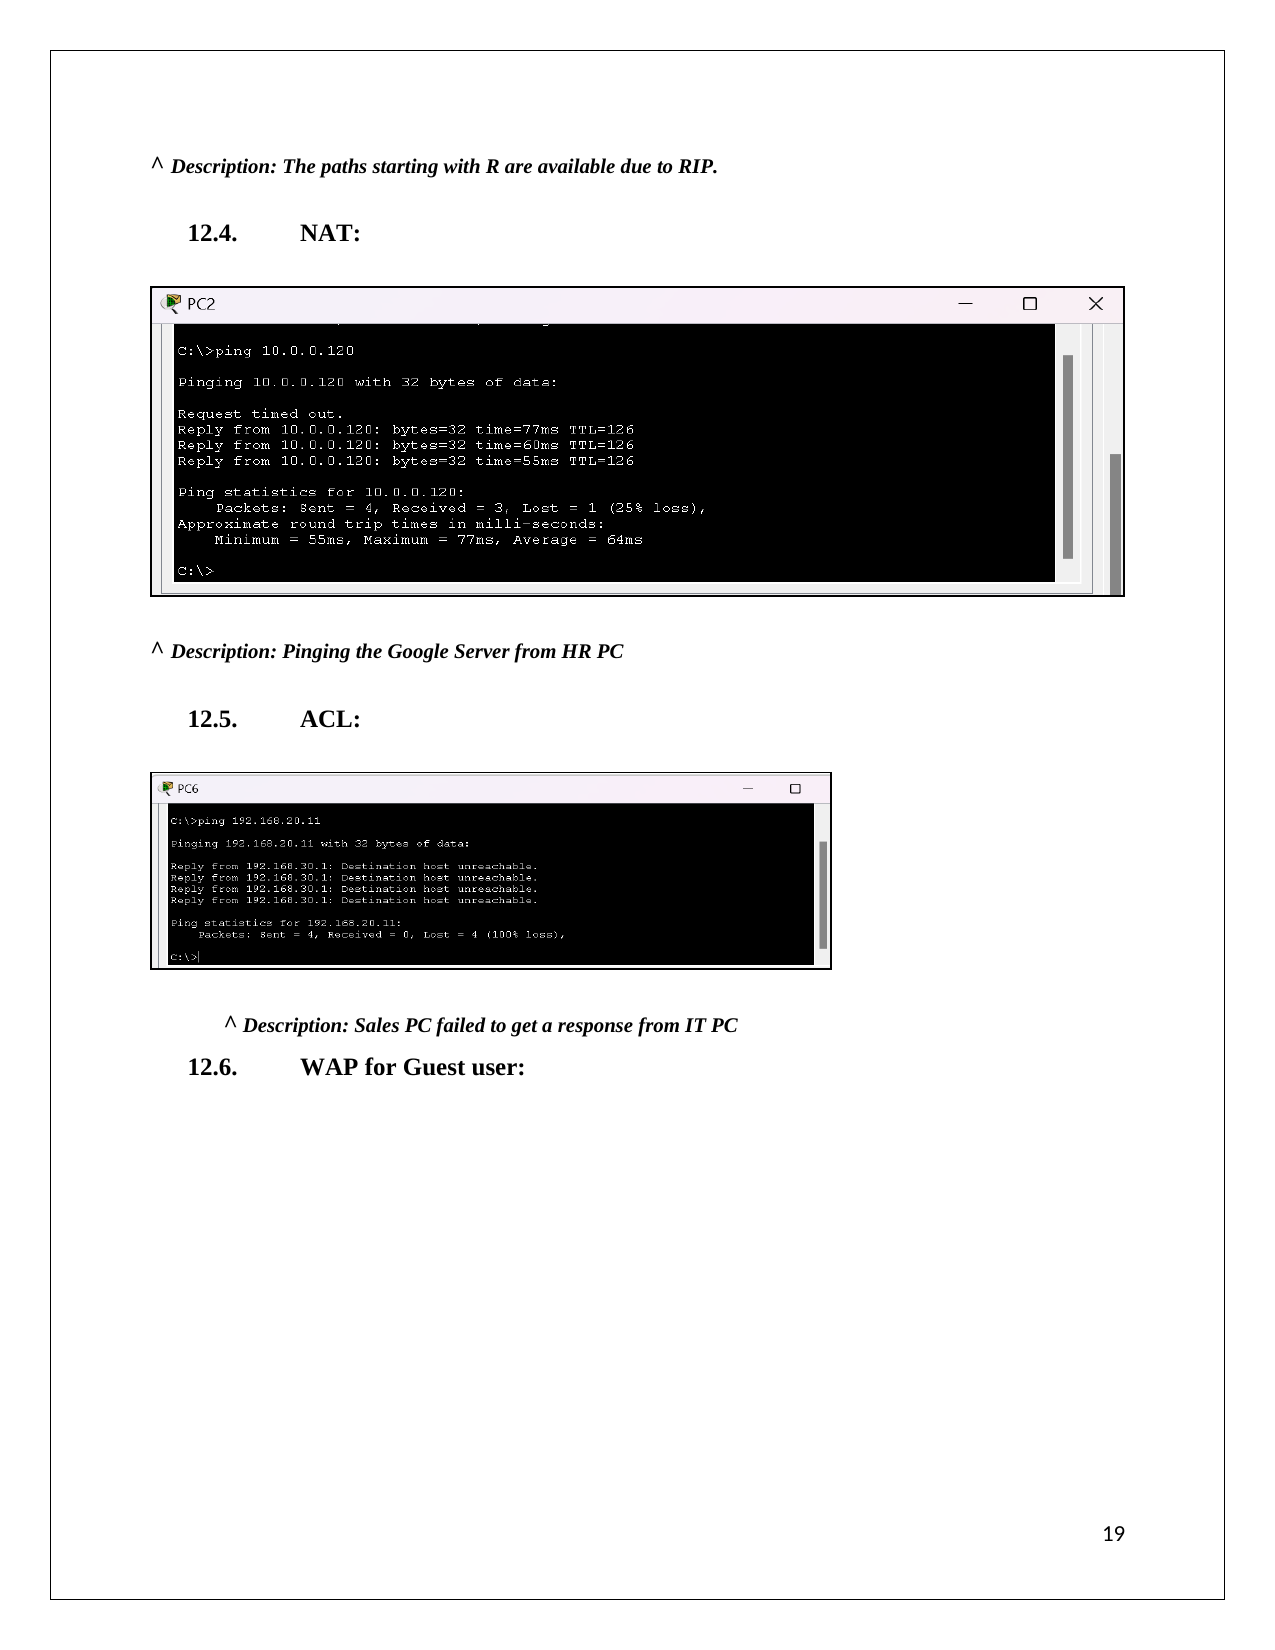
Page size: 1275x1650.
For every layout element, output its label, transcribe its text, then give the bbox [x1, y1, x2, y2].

text ^ Description: The paths starting with R are available due to RIP. [150, 150, 1125, 179]
list ^ Description: Sales PC failed to get a response from IT PC [223, 1009, 1125, 1038]
picture [152, 288, 1123, 595]
list NAT: [187, 218, 1125, 247]
list ACL: [187, 704, 1125, 732]
picture [152, 773, 830, 968]
list WAP for Guest user: [187, 1052, 1125, 1081]
text ^ Description: Pinging the Google Server from HR PC [150, 636, 1125, 664]
